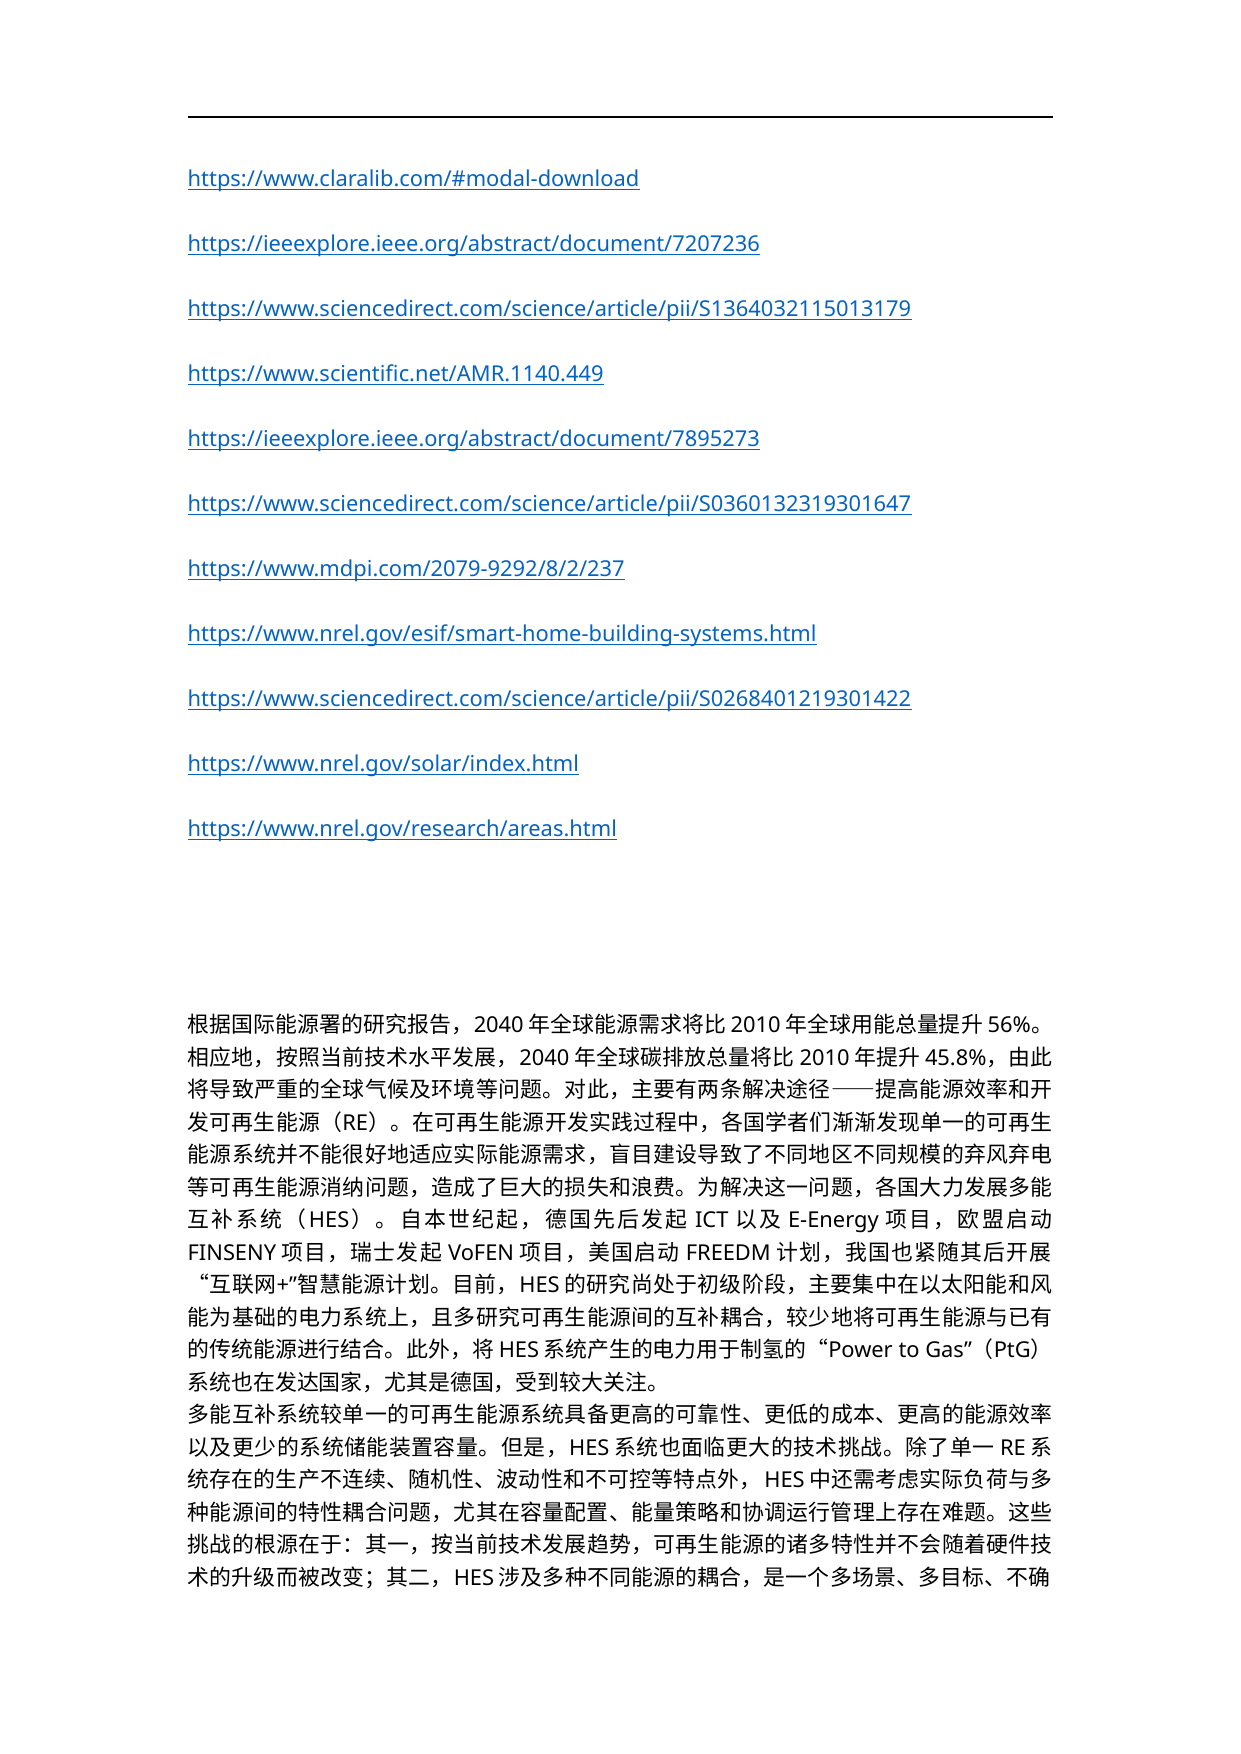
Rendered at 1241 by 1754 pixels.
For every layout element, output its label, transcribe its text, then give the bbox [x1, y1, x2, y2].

text https://www.sciencedirect.com/science/article/pii/S1364032115013179 [187, 292, 1053, 324]
text https://ieeexplore.ieee.org/abstract/document/7207236 [187, 227, 1053, 259]
text https://www.sciencedirect.com/science/article/pii/S0360132319301647 [187, 487, 1053, 519]
text https://www.mdpi.com/2079-9292/8/2/237 [187, 552, 1053, 584]
text https://www.nrel.gov/research/areas.html [187, 812, 1053, 844]
text 根据国际能源署的研究报告，2040年全球能源需求将比2010年全球用能总量提升56%。相应地，按照当前技术水平发展，2040年全球碳排放总量将比2010年提升45.8%，由此将导致严重的全球气候及环境等问题。对此，主要有两条解决途径——提高能源效率和开发可再生能源（RE）。在可再生能源开发实践过程中，各国学者们渐渐发现单一的可再生能源系统并不能很好地适应实际能源需求，盲目建设导致了不同地区不同规模的弃风弃电等可再生能源消纳问题，造成了巨大的损失和浪费。为解决这一问题，各国大力发展多能互补系统（HES）。自本世纪起，德国先后发起ICT以及E-Energy项目，欧盟启动FINSENY项目，瑞士发起VoFEN项目，美国启动FREEDM计划，我国也紧随其后开展“互联网+”智慧能源计划。目前，HES的研究尚处于初级阶段，主要集中在以太阳能和风能为基础的电力系统上，且多研究可再生能源间的互补耦合，较少地将可再生能源与已有的传统能源进行结合。此外，将HES系统产生的电力用于制氢的“Power to Gas”（PtG）系统也在发达国家，尤其是德国，受到较大关注。 [187, 1007, 1053, 1397]
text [187, 1397, 1053, 1592]
text https://www.sciencedirect.com/science/article/pii/S0268401219301422 [187, 682, 1053, 714]
text https://www.nrel.gov/esif/smart-home-building-systems.html [187, 617, 1053, 649]
text https://www.scientific.net/AMR.1140.449 [187, 357, 1053, 389]
text https://www.nrel.gov/solar/index.html [187, 747, 1053, 779]
text https://ieeexplore.ieee.org/abstract/document/7895273 [187, 422, 1053, 454]
text https://www.claralib.com/#modal-download [187, 162, 1053, 194]
